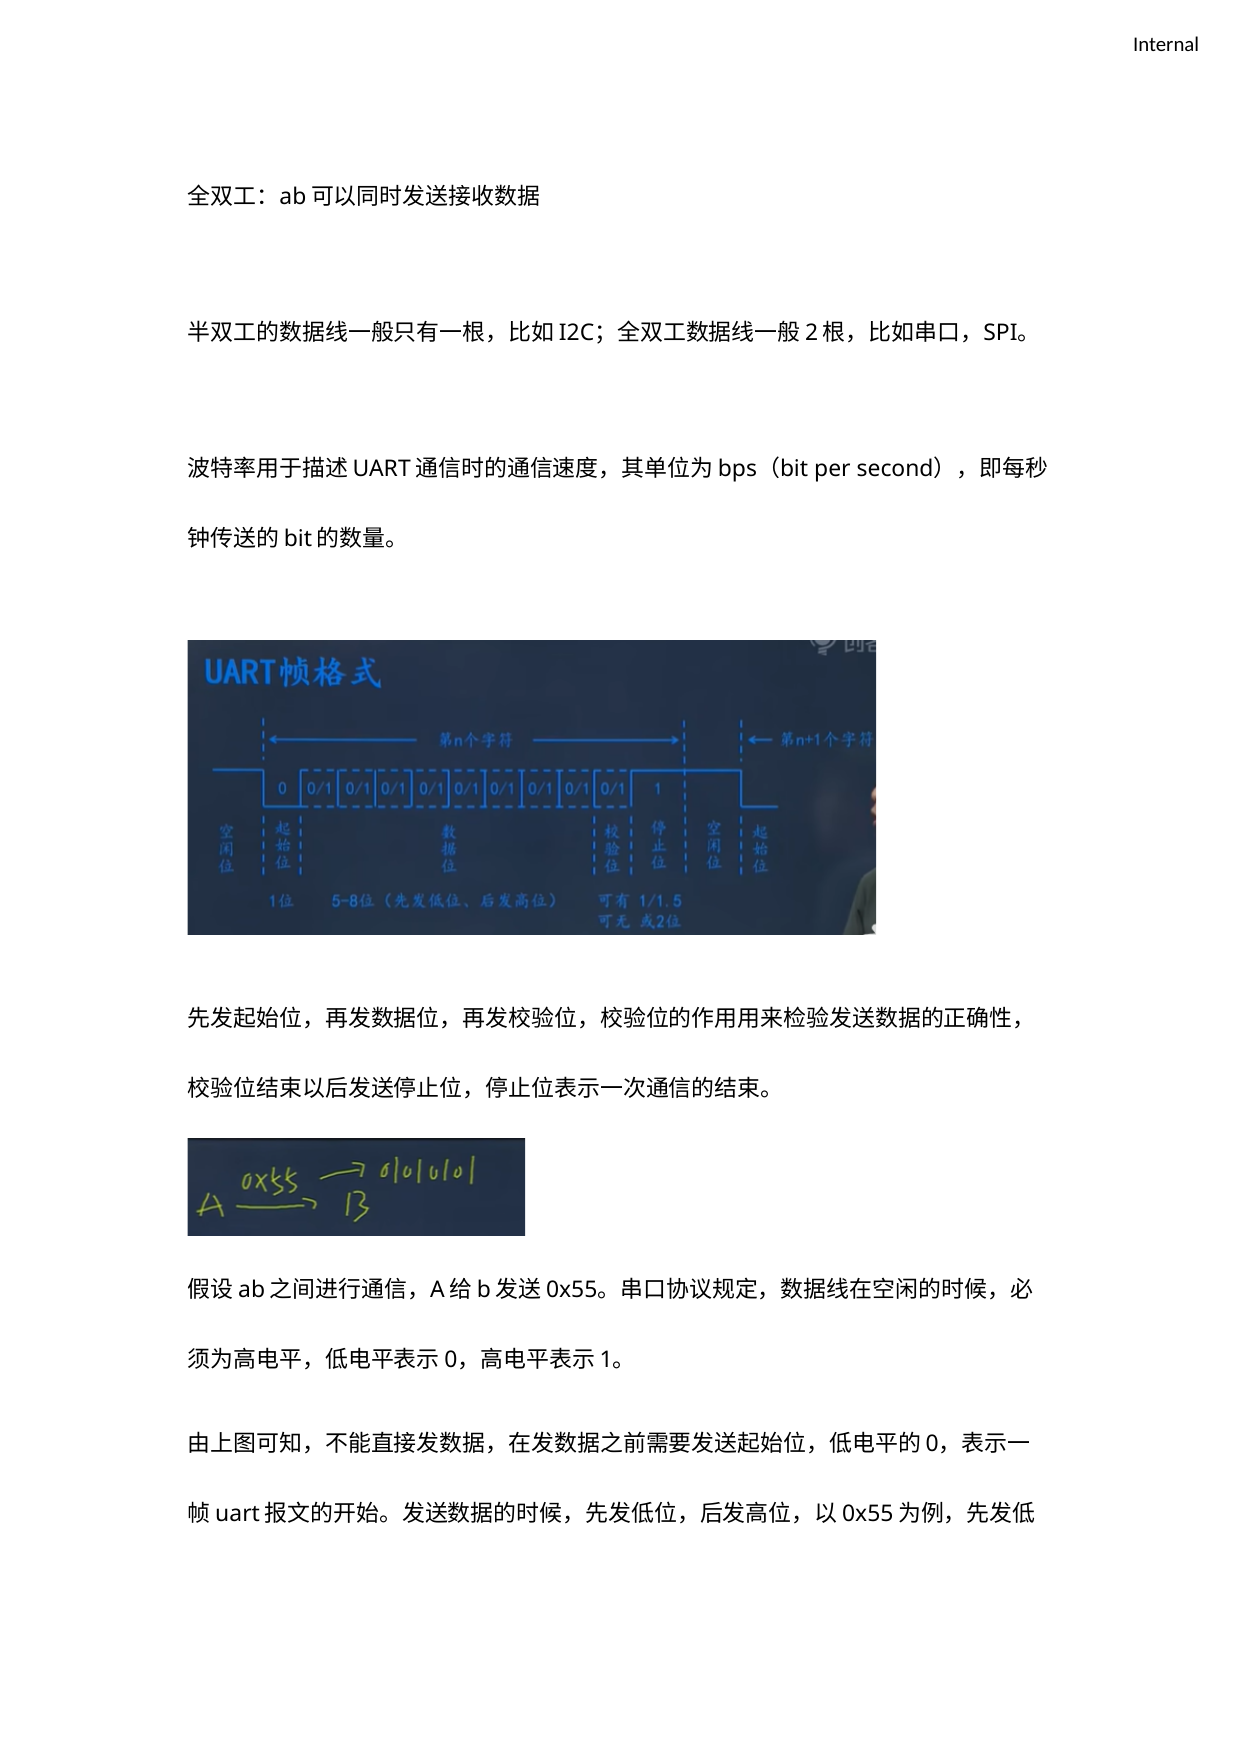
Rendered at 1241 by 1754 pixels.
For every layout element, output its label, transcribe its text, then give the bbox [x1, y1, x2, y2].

text 波特率用于描述UART通信时的通信速度，其单位为bps（bit per second），即每秒钟传送的bit的数量。 [187, 434, 1053, 569]
text 全双工：ab可以同时发送接收数据 [187, 162, 1053, 227]
picture [187, 640, 877, 935]
text 先发起始位，再发数据位，再发校验位，校验位的作用用来检验发送数据的正确性，校验位结束以后发送停止位，停止位表示一次通信的结束。 [187, 984, 1053, 1119]
picture [187, 1138, 525, 1236]
text 假设ab之间进行通信，A给b发送0x55。串口协议规定，数据线在空闲的时候，必须为高电平，低电平表示0，高电平表示1。 [187, 1255, 1053, 1390]
text 半双工的数据线一般只有一根，比如I2C；全双工数据线一般2根，比如串口，SPI。 [187, 298, 1053, 363]
text 由上图可知，不能直接发数据，在发数据之前需要发送起始位，低电平的0，表示一帧uart报文的开始。发送数据的时候，先发低位，后发高位，以0x55为例，先发低位的0，后发高位的1。串口协议在发送数据的时候，可以发送5位、6位、7位、8位。习惯上发送8位，因为内存以字节为单位。 [187, 1409, 1053, 1544]
